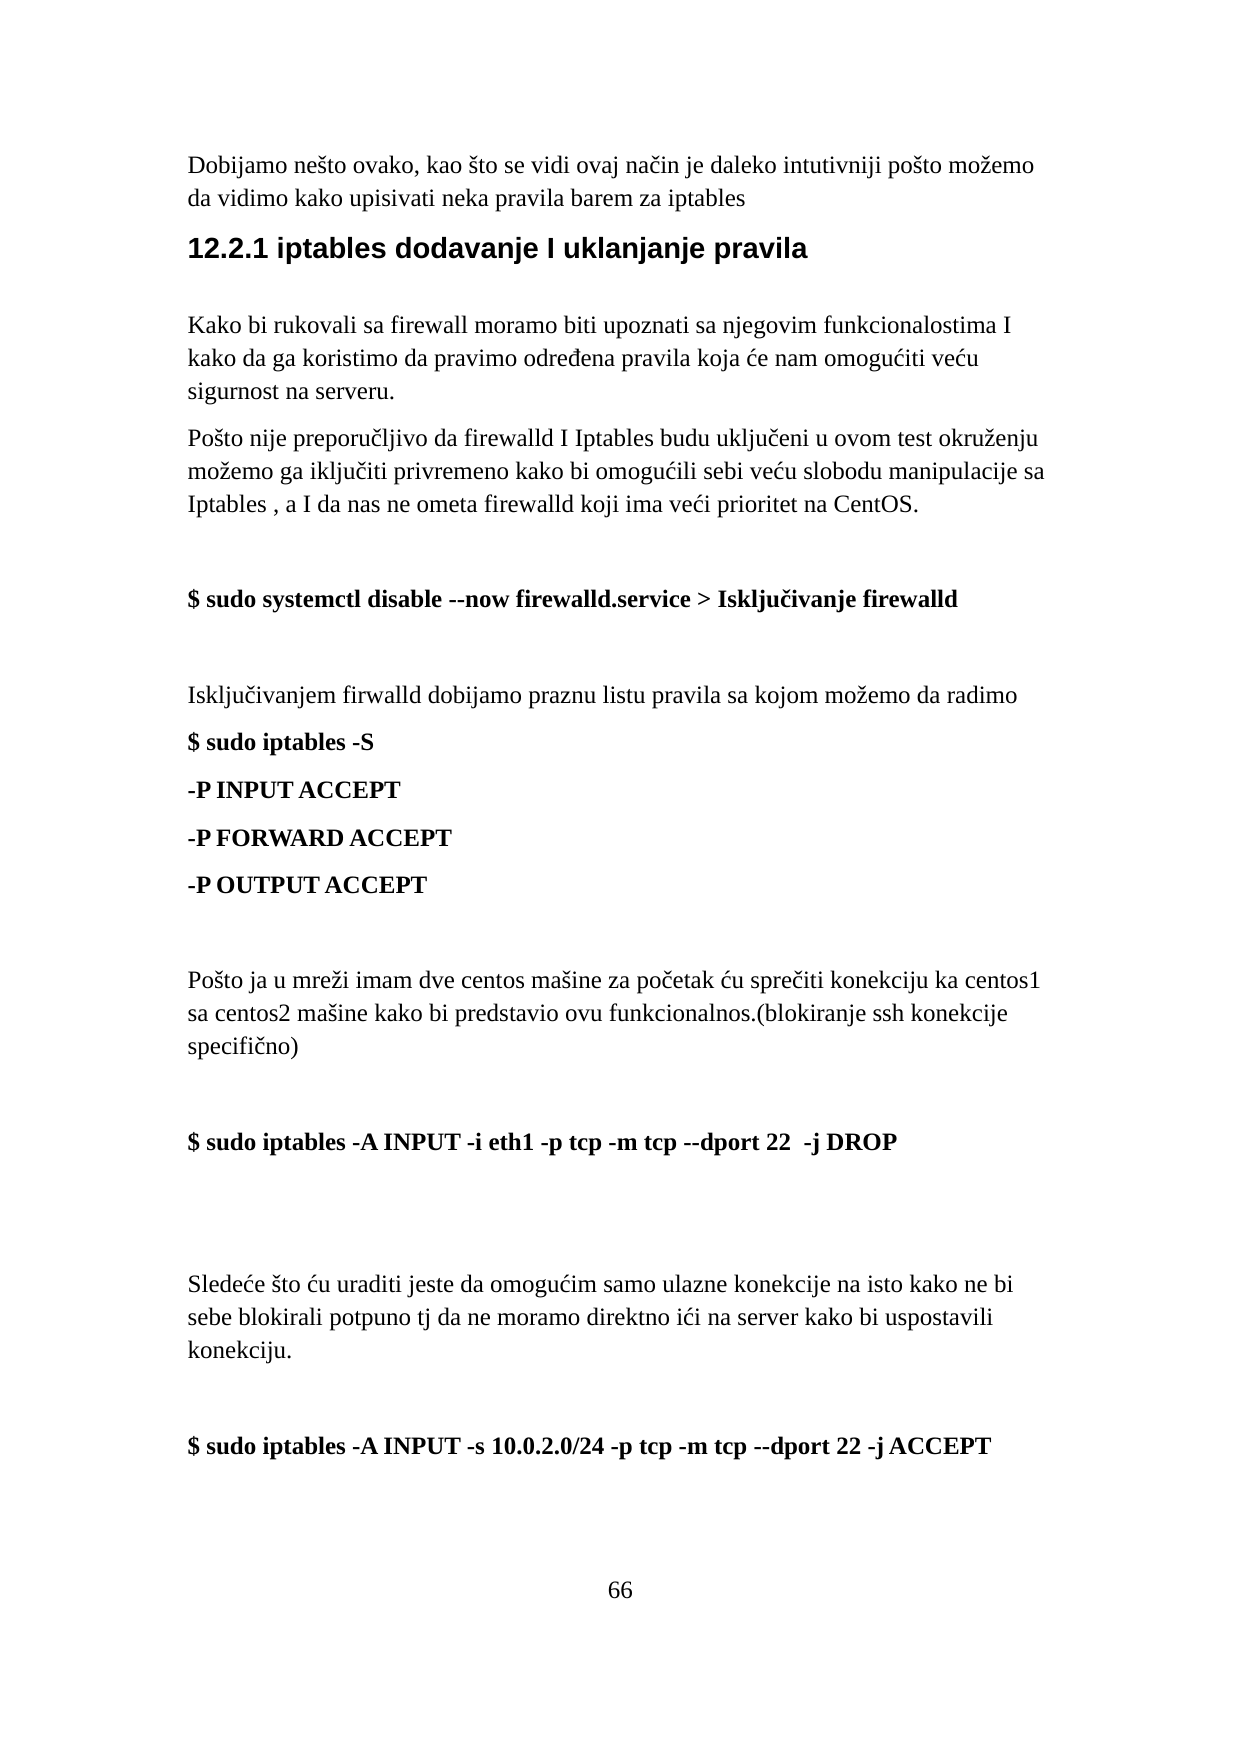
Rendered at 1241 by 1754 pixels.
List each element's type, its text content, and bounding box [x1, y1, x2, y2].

subtitle 12.2.1 iptables dodavanje I uklanjanje pravila [187, 231, 1053, 264]
text -P INPUT ACCEPT [187, 775, 1053, 804]
text Pošto nije preporučljivo da firewalld I Iptables budu uključeni u ovom test okruženju možemo ga iključiti privremeno kako bi omogućili sebi veću slobodu manipulacije sa Iptables , a I da nas ne ometa firewalld koji ima veći prioritet na CentOS. [187, 423, 1053, 518]
text $ sudo iptables -A INPUT -s 10.0.2.0/24 -p tcp -m tcp --dport 22 -j ACCEPT [187, 1431, 1053, 1459]
text $ sudo systemctl disable --now firewalld.service > Isključivanje firewalld [187, 584, 1053, 613]
text $ sudo iptables -A INPUT -i eth1 -p tcp -m tcp --dport 22 -j DROP [187, 1127, 1053, 1155]
text Sledeće što ću uraditi jeste da omogućim samo ulazne konekcije na isto kako ne bi sebe blokirali potpuno tj da ne moramo direktno ići na server kako bi uspostavili konekciju. [187, 1269, 1053, 1364]
text Dobijamo nešto ovako, kao što se vidi ovaj način je daleko intutivniji pošto možemo da vidimo kako upisivati neka pravila barem za iptables [187, 150, 1053, 212]
text Isključivanjem firwalld dobijamo praznu listu pravila sa kojom možemo da radimo [187, 680, 1053, 708]
text -P OUTPUT ACCEPT [187, 870, 1053, 899]
text -P FORWARD ACCEPT [187, 823, 1053, 851]
text $ sudo iptables -S [187, 727, 1053, 756]
text Kako bi rukovali sa firewall moramo biti upoznati sa njegovim funkcionalostima I kako da ga koristimo da pravimo određena pravila koja će nam omogućiti veću sigurnost na serveru. [187, 277, 1053, 404]
text Pošto ja u mreži imam dve centos mašine za početak ću sprečiti konekciju ka centos1 sa centos2 mašine kako bi predstavio ovu funkcionalnos.(blokiranje ssh konekcije specifično) [187, 965, 1053, 1060]
